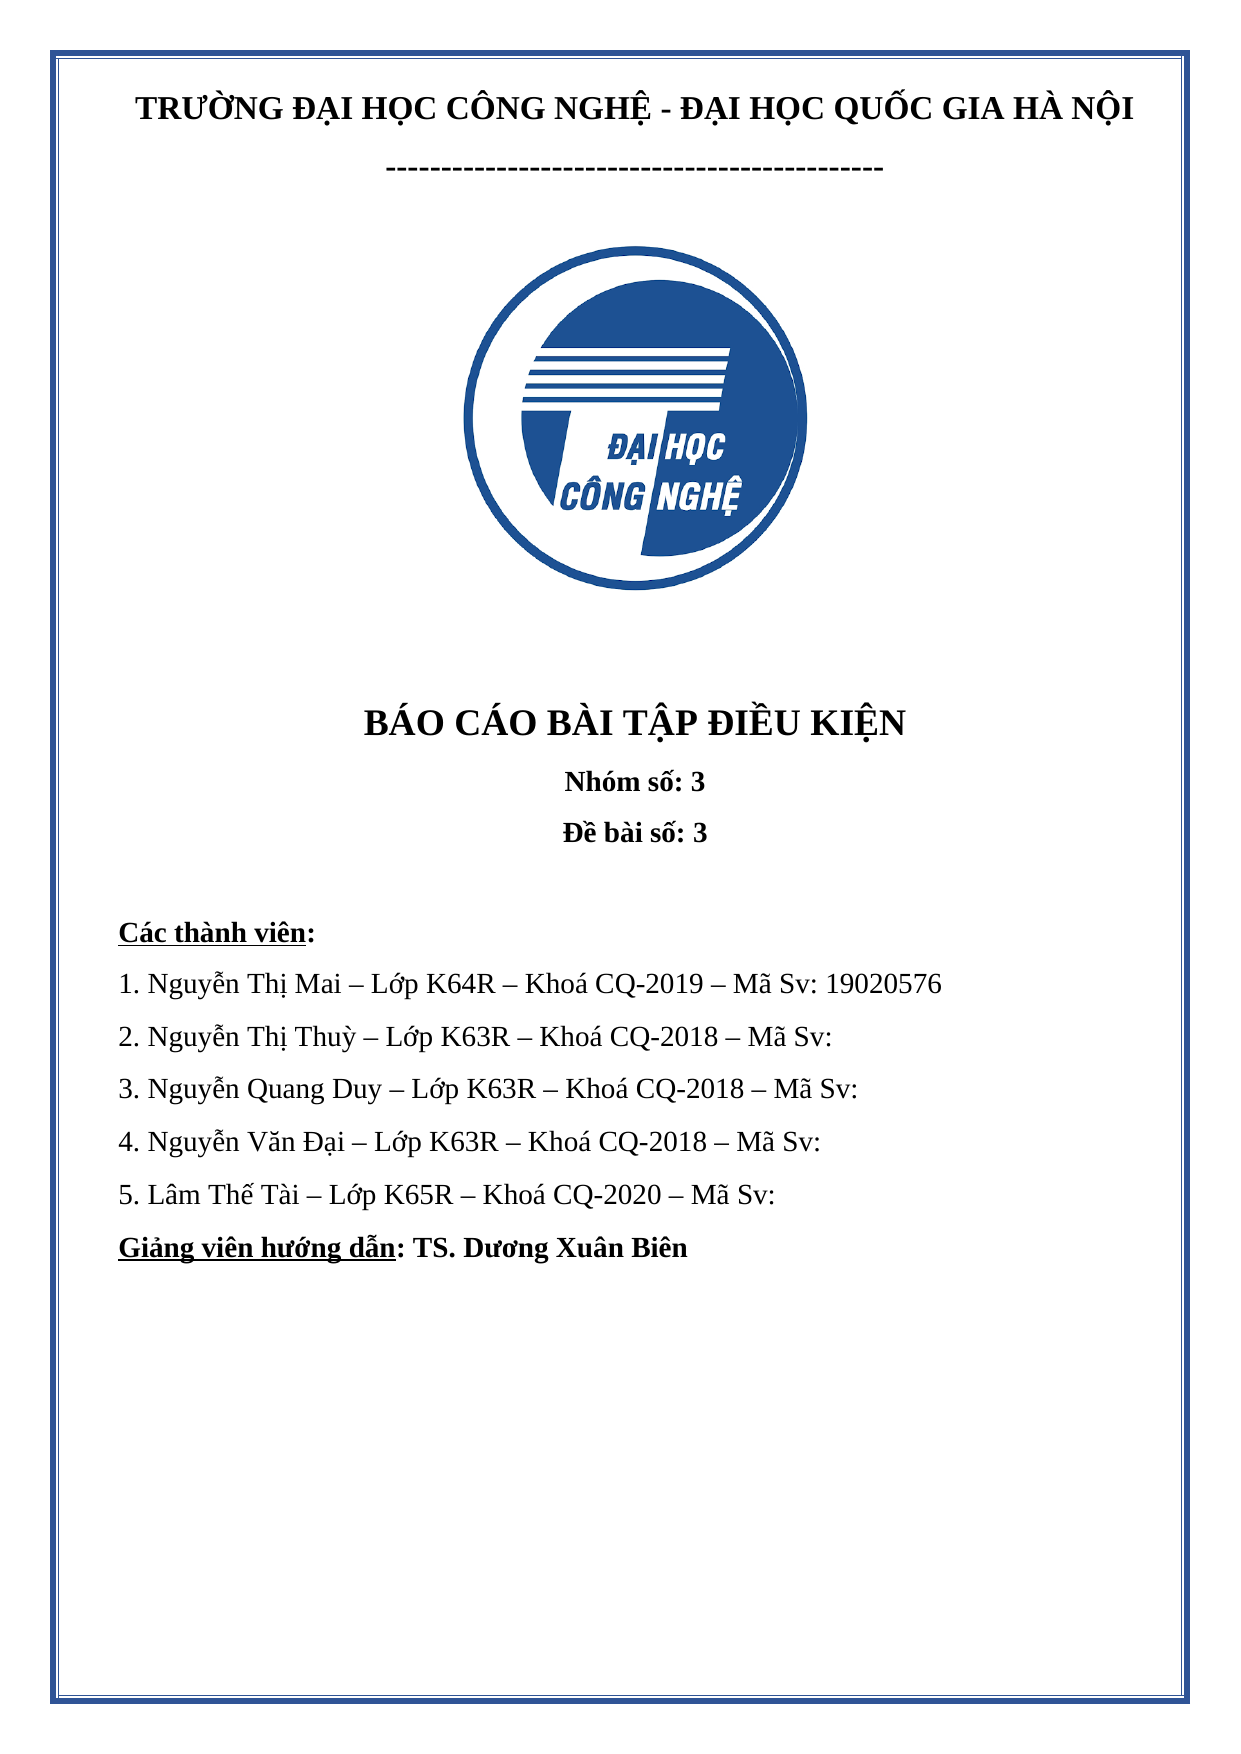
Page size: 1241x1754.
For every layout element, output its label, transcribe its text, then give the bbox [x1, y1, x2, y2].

text Các thành viên: [118, 916, 1152, 949]
text Giảng viên hướng dẫn: TS. Dương Xuân Biên [118, 1230, 1152, 1263]
text 4. Nguyễn Văn Đại – Lớp K63R – Khoá CQ-2018 – Mã Sv: [118, 1124, 1152, 1158]
text TRƯỜNG ĐẠI HỌC CÔNG NGHỆ - ĐẠI HỌC QUỐC GIA HÀ NỘI [118, 89, 1152, 127]
text 1. Nguyễn Thị Mai – Lớp K64R – Khoá CQ-2019 – Mã Sv: 19020576 [118, 966, 1152, 999]
picture [459, 241, 811, 595]
text Nhóm số: 3 [118, 764, 1152, 798]
text --------------------------------------------- [118, 146, 1152, 184]
text Đề bài số: 3 [118, 815, 1152, 848]
text 2. Nguyễn Thị Thuỳ – Lớp K63R – Khoá CQ-2018 – Mã Sv: [118, 1019, 1152, 1052]
text 5. Lâm Thế Tài – Lớp K65R – Khoá CQ-2020 – Mã Sv: [118, 1177, 1152, 1211]
text BÁO CÁO BÀI TẬP ĐIỀU KIỆN [118, 700, 1152, 743]
text 3. Nguyễn Quang Duy – Lớp K63R – Khoá CQ-2018 – Mã Sv: [118, 1071, 1152, 1105]
